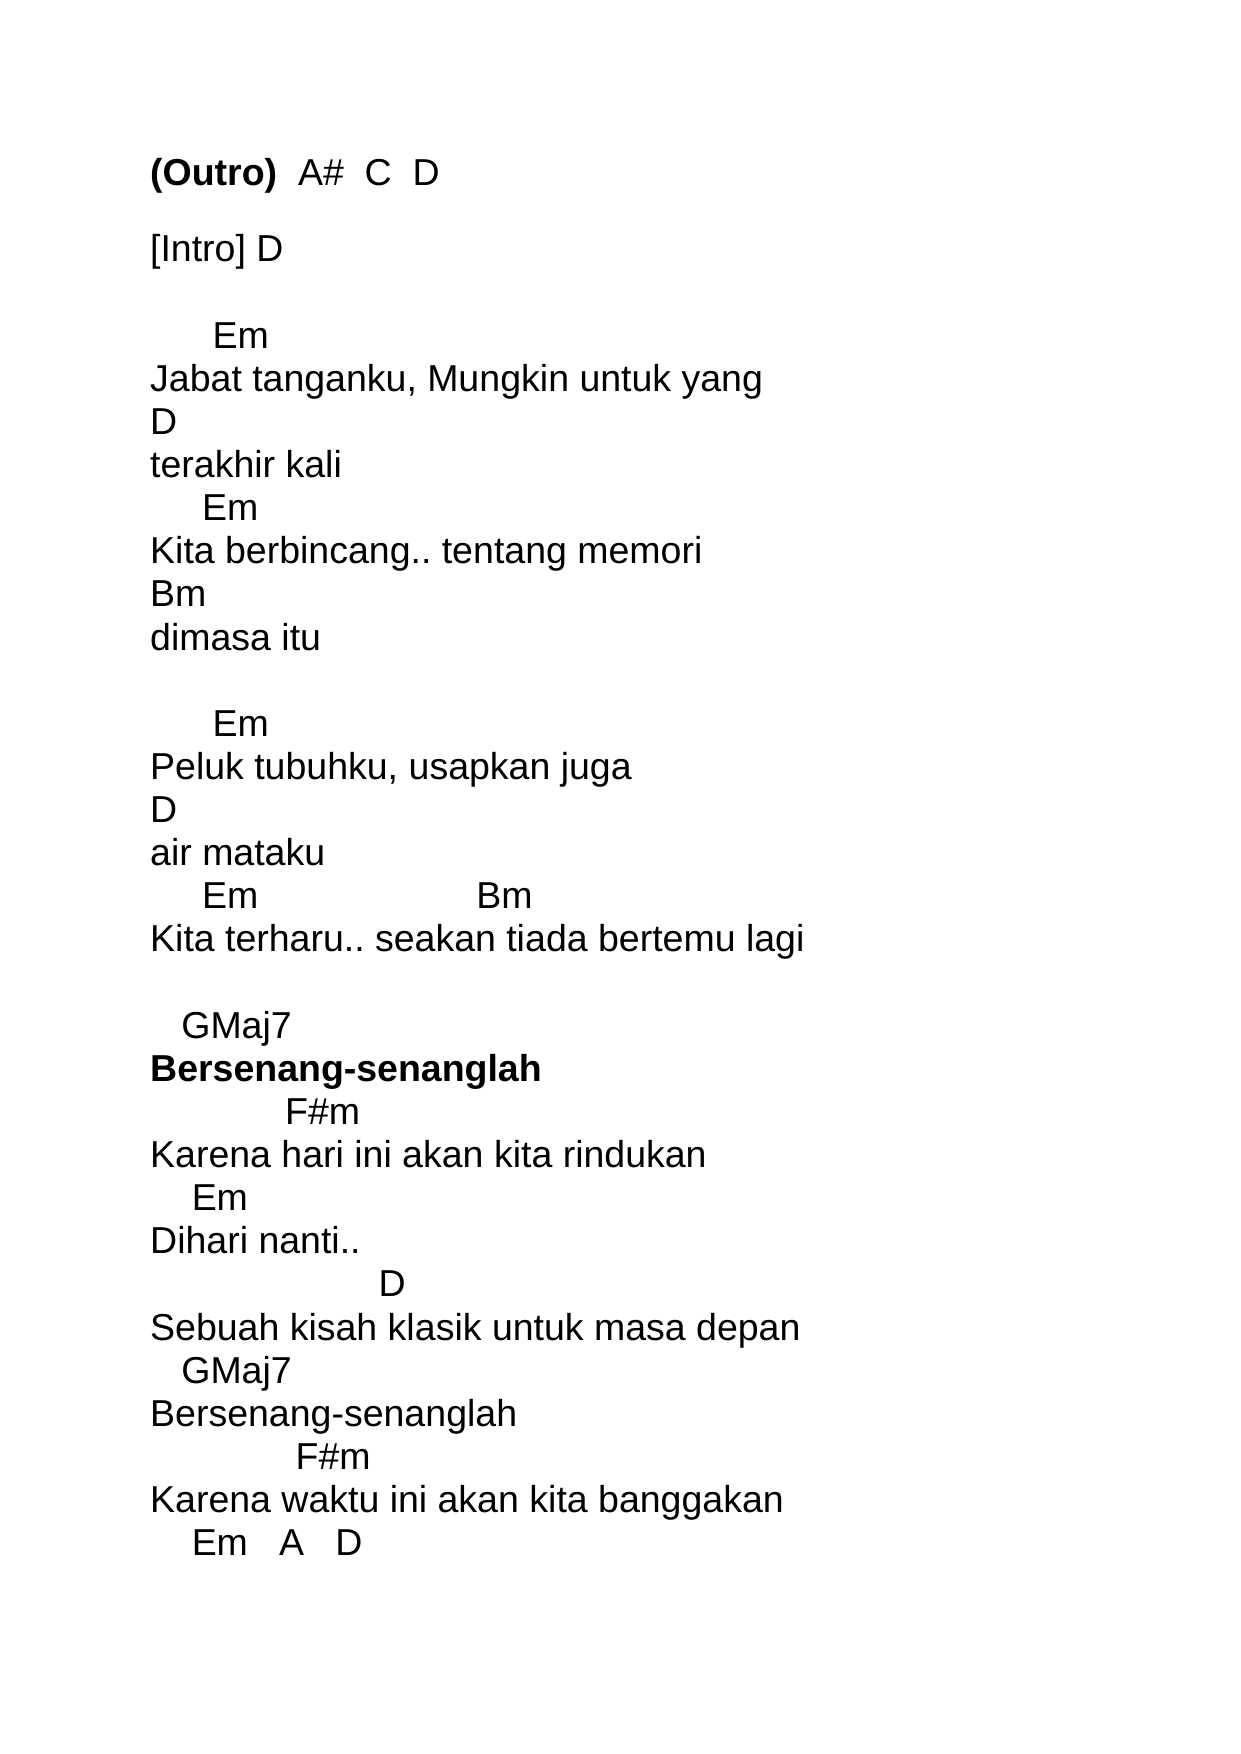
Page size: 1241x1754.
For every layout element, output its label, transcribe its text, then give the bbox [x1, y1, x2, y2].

text Em Bm [150, 873, 1090, 917]
text air mataku [150, 830, 1090, 873]
text Kita berbincang.. tentang memori [150, 528, 1090, 572]
text Em [150, 701, 1090, 744]
text terakhir kali [150, 442, 1090, 485]
text D [150, 1262, 1090, 1305]
text Kita terharu.. seakan tiada bertemu lagi [150, 917, 1090, 960]
text Bersenang-senanglah [150, 1391, 1090, 1434]
text [Intro] D [150, 227, 1090, 270]
text Karena hari ini akan kita rindukan [150, 1132, 1090, 1175]
text Sebuah kisah klasik untuk masa depan [150, 1305, 1090, 1348]
text Em A D [150, 1520, 1090, 1563]
text (Outro) A# C D [150, 150, 1090, 193]
text GMaj7 [150, 1003, 1090, 1046]
text Bm [150, 572, 1090, 615]
text dimasa itu [150, 615, 1090, 658]
text D [150, 399, 1090, 442]
text Karena waktu ini akan kita banggakan [150, 1477, 1090, 1520]
text Dihari nanti.. [150, 1218, 1090, 1262]
text D [150, 787, 1090, 830]
text Bersenang-senanglah [150, 1046, 1090, 1089]
text GMaj7 [150, 1348, 1090, 1391]
text Peluk tubuhku, usapkan juga [150, 744, 1090, 787]
text Em [150, 1175, 1090, 1218]
text Em [150, 485, 1090, 528]
text Em [150, 313, 1090, 356]
text F#m [150, 1434, 1090, 1477]
text Jabat tanganku, Mungkin untuk yang [150, 356, 1090, 399]
text F#m [150, 1089, 1090, 1132]
